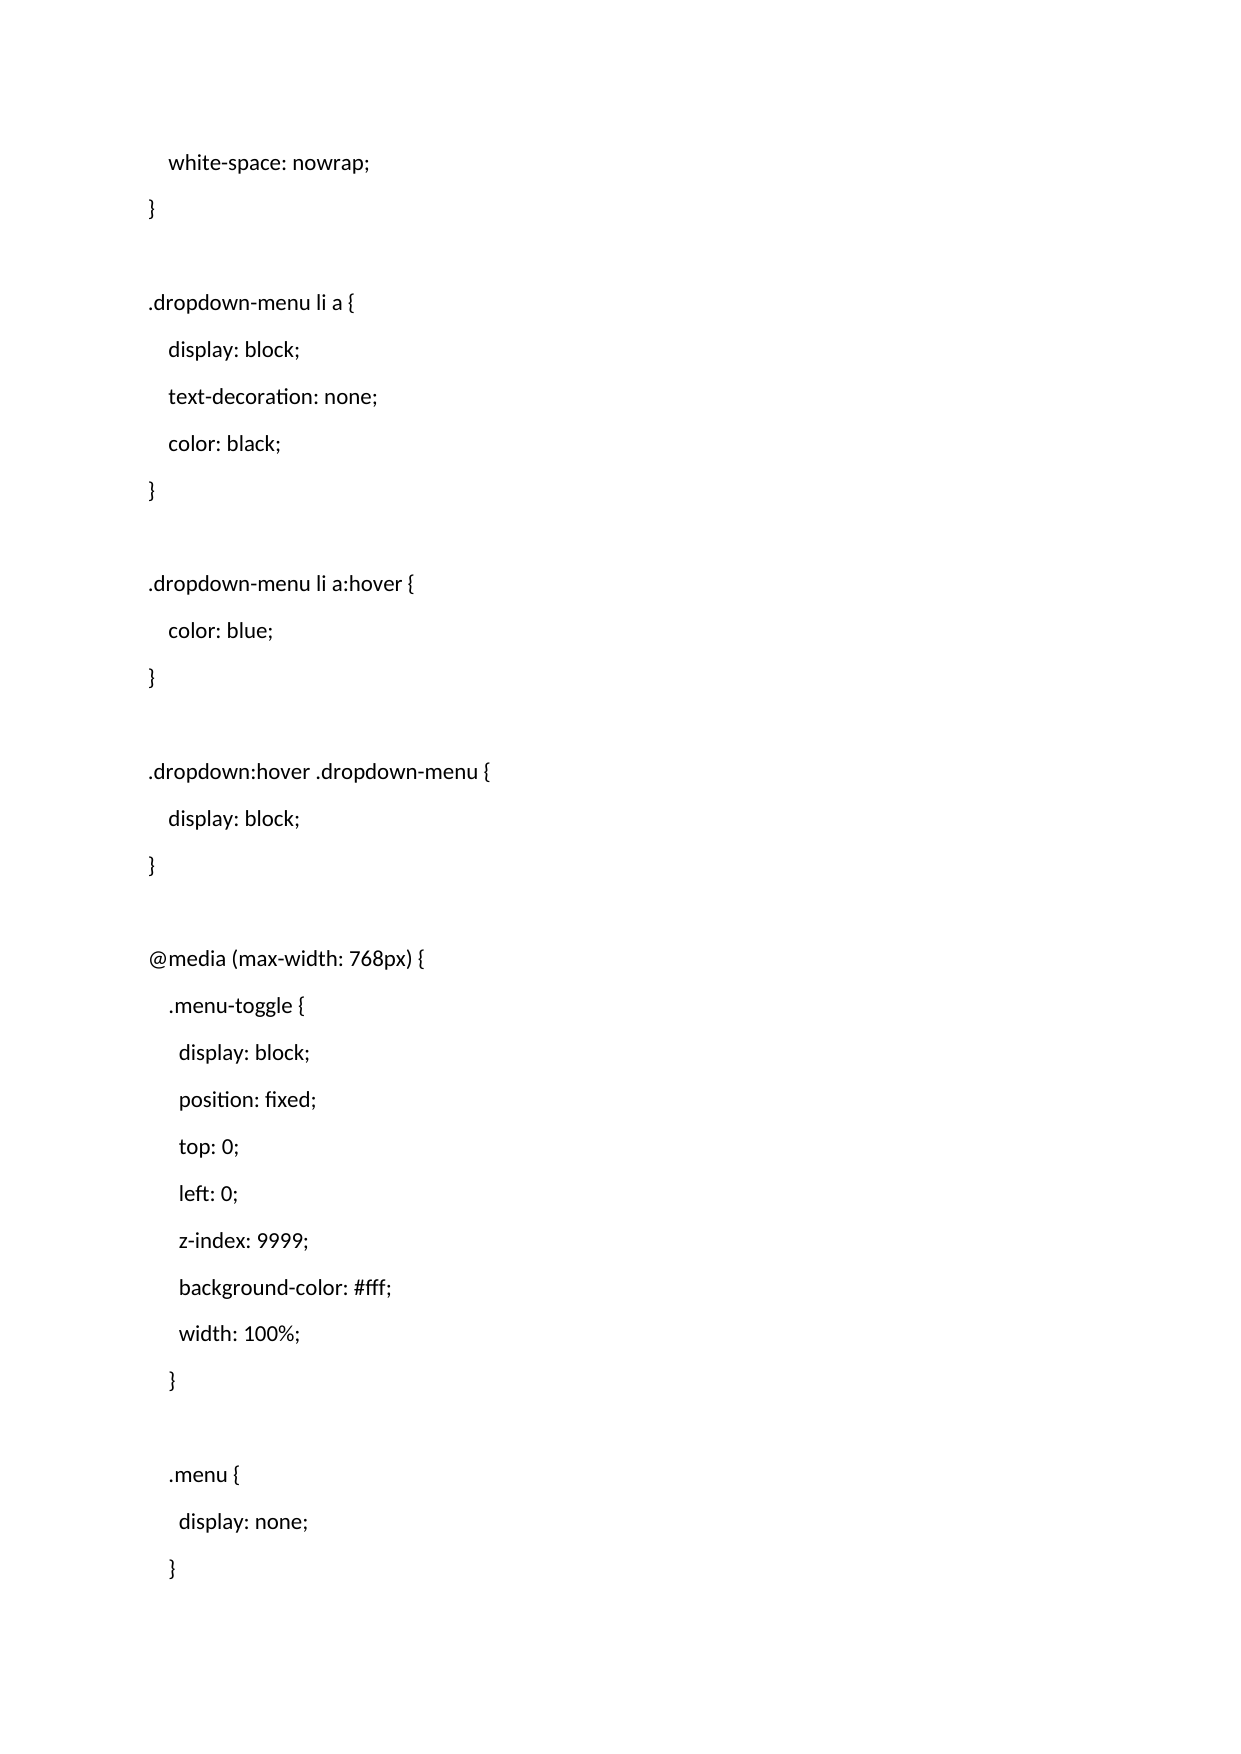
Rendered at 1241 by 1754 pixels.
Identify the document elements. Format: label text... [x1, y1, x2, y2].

text width: 100%; [148, 1319, 1093, 1347]
text @media (max-width: 768px) { [148, 944, 1093, 972]
text display: block; [148, 1038, 1093, 1066]
text .dropdown-menu li a { [148, 288, 1093, 316]
text .menu { [148, 1460, 1093, 1488]
text color: black; [148, 429, 1093, 457]
text } [148, 663, 1093, 691]
text } [148, 476, 1093, 504]
text top: 0; [148, 1132, 1093, 1160]
text color: blue; [148, 616, 1093, 644]
text display: block; [148, 335, 1093, 363]
text display: block; [148, 804, 1093, 832]
text white-space: nowrap; [148, 148, 1093, 176]
text display: none; [148, 1507, 1093, 1535]
text } [148, 1366, 1093, 1394]
text .menu-toggle { [148, 991, 1093, 1019]
text text-decoration: none; [148, 382, 1093, 410]
text } [148, 1554, 1093, 1582]
text } [148, 851, 1093, 879]
text } [148, 194, 1093, 222]
text .dropdown-menu li a:hover { [148, 569, 1093, 597]
text .dropdown:hover .dropdown-menu { [148, 757, 1093, 785]
text left: 0; [148, 1179, 1093, 1207]
text z-index: 9999; [148, 1226, 1093, 1254]
text position: fixed; [148, 1085, 1093, 1113]
text background-color: #fff; [148, 1273, 1093, 1301]
